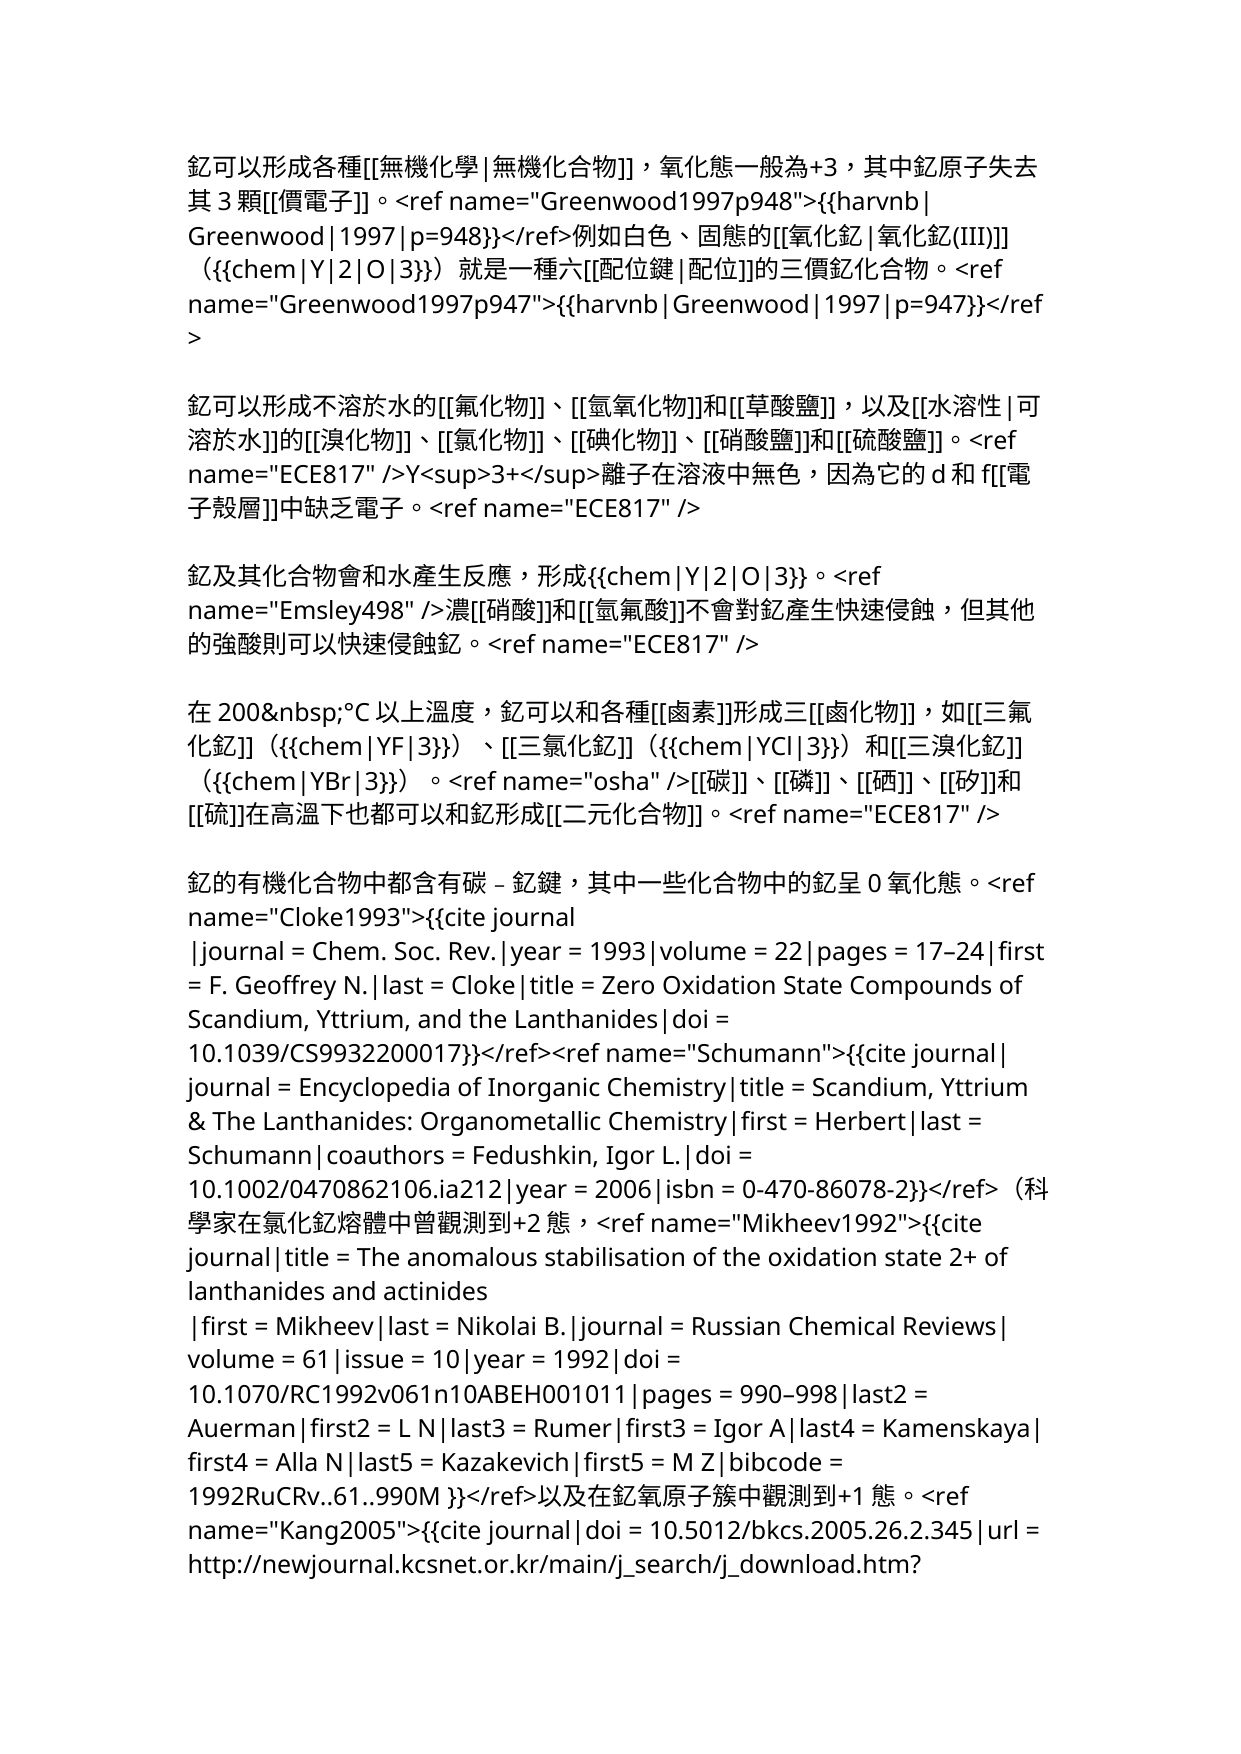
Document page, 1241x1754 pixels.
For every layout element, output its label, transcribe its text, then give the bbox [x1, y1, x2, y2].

text 釔可以形成不溶於水的[[氟化物]]、[[氫氧化物]]和[[草酸鹽]]，以及[[水溶性|可溶於水]]的[[溴化物]]、[[氯化物]]、[[碘化物]]、[[硝酸鹽]]和[[硫酸鹽]]。<ref name="ECE817" />Y<sup>3+</sup>離子在溶液中無色，因為它的d和f[[電子殼層]]中缺乏電子。<ref name="ECE817" /> [187, 388, 1053, 525]
text 釔可以形成各種[[無機化學|無機化合物]]，氧化態一般為+3，其中釔原子失去其3顆[[價電子]]。<ref name="Greenwood1997p948">{{harvnb|Greenwood|1997|p=948}}</ref>例如白色、固態的[[氧化釔|氧化釔(III)]]（{{chem|Y|2|O|3}}）就是一種六[[配位鍵|配位]]的三價釔化合物。<ref name="Greenwood1997p947">{{harvnb|Greenwood|1997|p=947}}</ref> [187, 150, 1053, 354]
text 釔的有機化合物中都含有碳﹣釔鍵，其中一些化合物中的釔呈0氧化態。<ref name="Cloke1993">{{cite journal [187, 865, 1053, 933]
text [187, 1308, 1053, 1581]
text 在200&nbsp;°C以上溫度，釔可以和各種[[鹵素]]形成三[[鹵化物]]，如[[三氟化釔]]（{{chem|YF|3}}）、[[三氯化釔]]（{{chem|YCl|3}}）和[[三溴化釔]]（{{chem|YBr|3}}）。<ref name="osha" />[[碳]]、[[磷]]、[[硒]]、[[矽]]和[[硫]]在高溫下也都可以和釔形成[[二元化合物]]。<ref name="ECE817" /> [187, 695, 1053, 831]
text 釔及其化合物會和水產生反應，形成{{chem|Y|2|O|3}}。<ref name="Emsley498" />濃[[硝酸]]和[[氫氟酸]]不會對釔產生快速侵蝕，但其他的強酸則可以快速侵蝕釔。<ref name="ECE817" /> [187, 559, 1053, 661]
text |journal = Chem. Soc. Rev.|year = 1993|volume = 22|pages = 17–24|first = F. Geoffrey N.|last = Cloke|title = Zero Oxidation State Compounds of Scandium, Yttrium, and the Lanthanides|doi = 10.1039/CS9932200017}}</ref><ref name="Schumann">{{cite journal|journal = Encyclopedia of Inorganic Chemistry|title = Scandium, Yttrium & The Lanthanides: Organometallic Chemistry|first = Herbert|last = Schumann|coauthors = Fedushkin, Igor L.|doi = 10.1002/0470862106.ia212|year = 2006|isbn = 0-470-86078-2}}</ref>（科學家在氯化釔熔體中曾觀測到+2態，<ref name="Mikheev1992">{{cite journal|title = The anomalous stabilisation of the oxidation state 2+ of lanthanides and actinides [187, 933, 1053, 1308]
